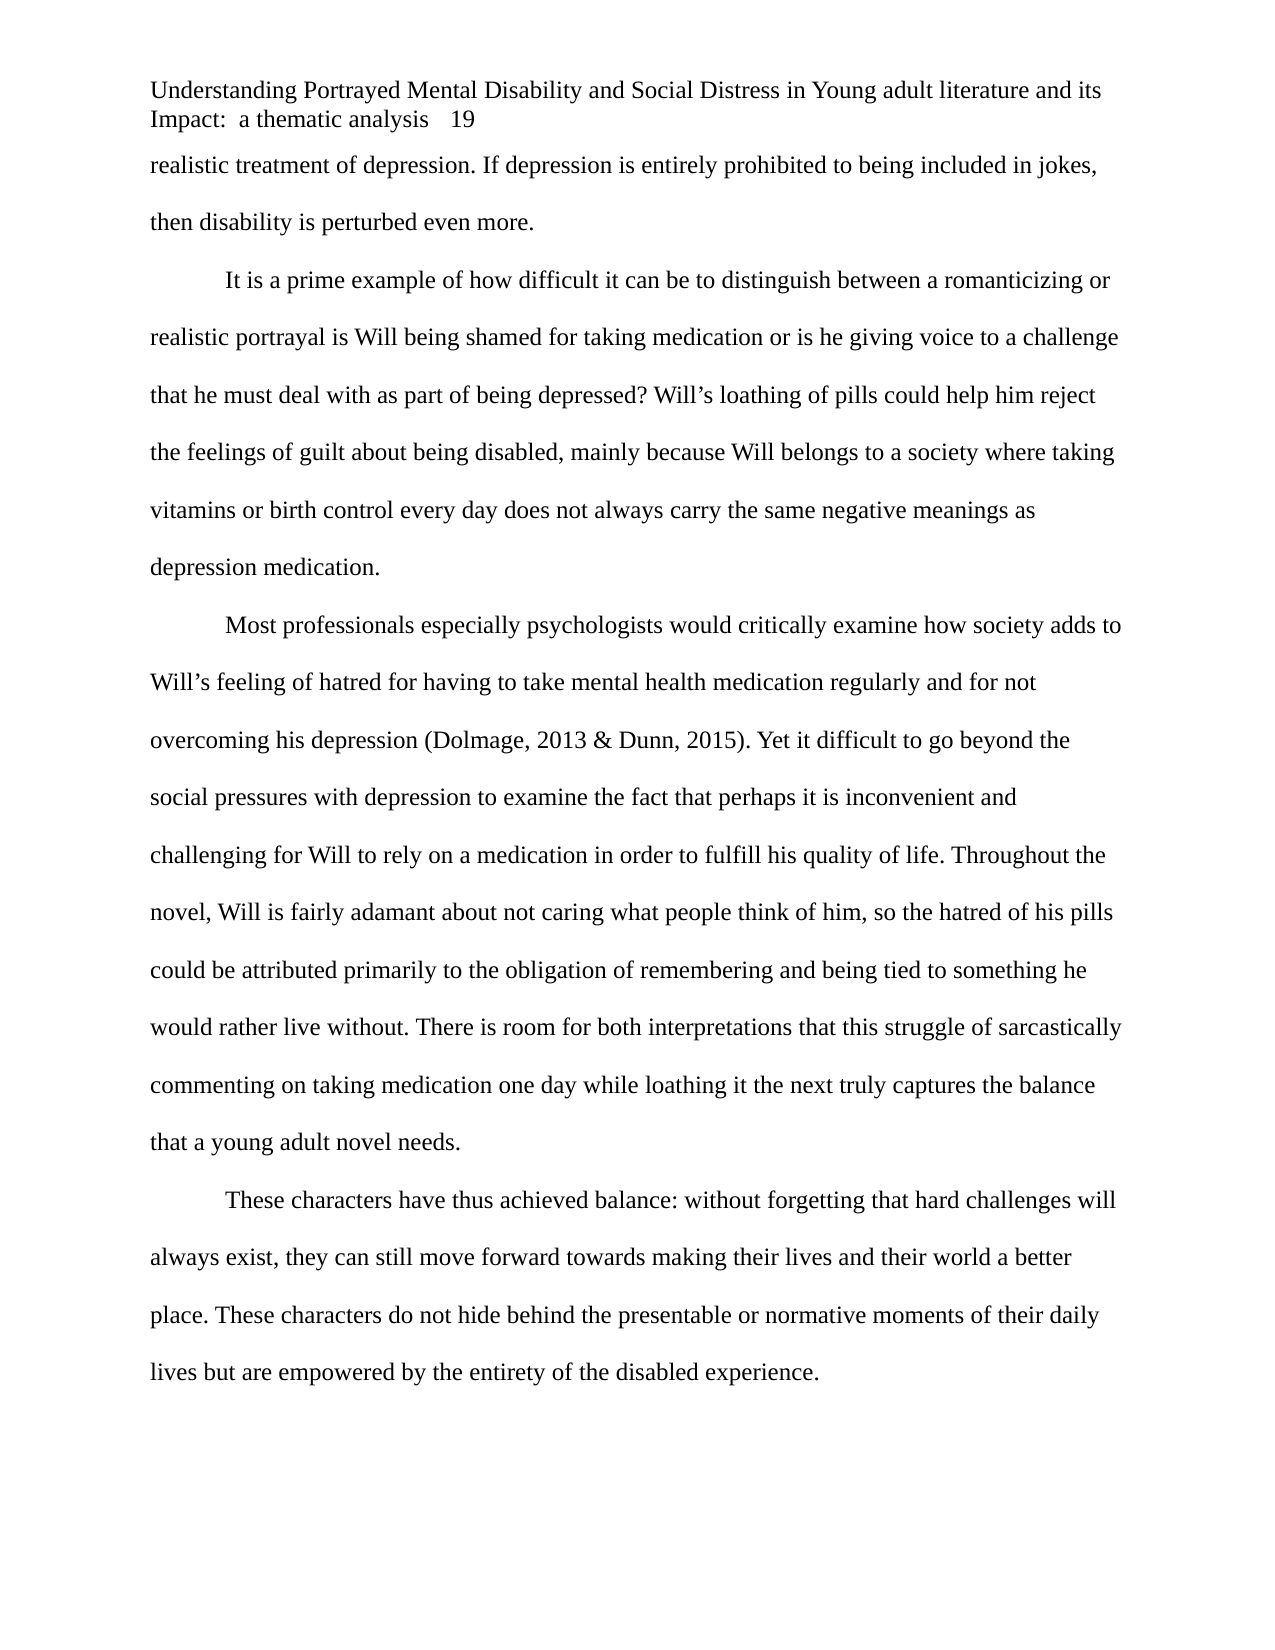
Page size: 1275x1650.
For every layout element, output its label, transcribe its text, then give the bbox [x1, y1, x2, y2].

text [150, 150, 1125, 236]
text These characters have thus achieved balance: without forgetting that hard challenges will always exist, they can still move forward towards making their lives and their world a better place. These characters do not hide behind the presentable or normative moments of their daily lives but are empowered by the entirety of the disabled experience. [150, 1185, 1125, 1386]
text It is a prime example of how difficult it can be to distinguish between a romanticizing or realistic portrayal is Will being shamed for taking medication or is he giving voice to a challenge that he must deal with as part of being depressed? Will’s loathing of pills could help him reject the feelings of guilt about being disabled, mainly because Will belongs to a society where taking vitamins or birth control every day does not always carry the same negative meanings as depression medication. [150, 265, 1125, 581]
text Will’s feeling of hatred for having to take mental health medication regularly and for not overcoming his depression (Dolmage, 2013 & Dunn, 2015). Yet it difficult to go beyond the social pressures with depression to examine the fact that perhaps it is inconvenient and challenging for Will to rely on a medication in order to fulfill his quality of life. Throughout the novel, Will is fairly adamant about not caring what people think of him, so the hatred of his pills could be attributed primarily to the obligation of remembering and being tied to something he would rather live without. There is room for both interpretations that this struggle of sarcastically commenting on taking medication one day while loathing it the next truly captures the balance that a young adult novel needs. [150, 667, 1125, 1156]
text Most professionals especially psychologists would critically examine how society adds to [150, 610, 1125, 639]
